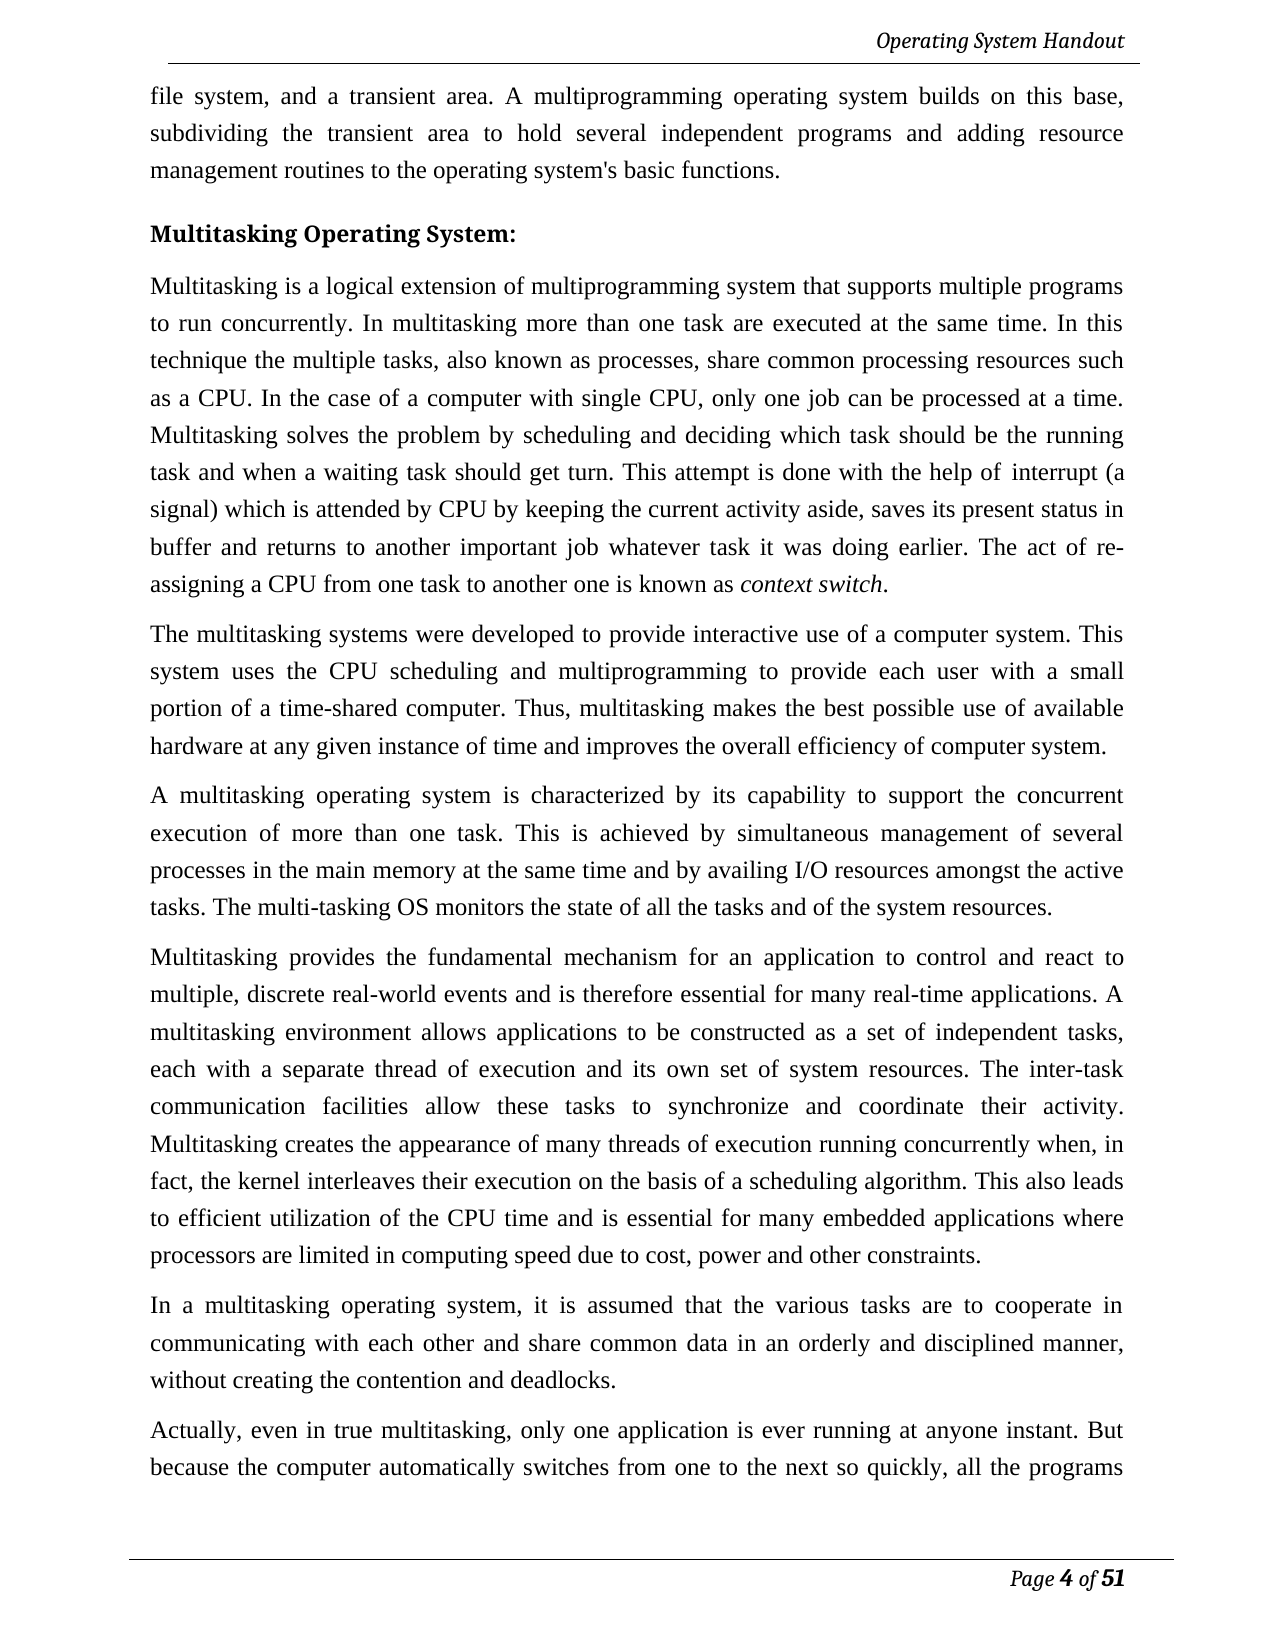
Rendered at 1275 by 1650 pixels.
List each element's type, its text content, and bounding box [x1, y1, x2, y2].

text A multitasking operating system is characterized by its capability to support the concurrent execution of more than one task. This is achieved by simultaneous management of several processes in the main memory at the same time and by availing I/O resources amongst the active tasks. The multi-tasking OS monitors the state of all the tasks and of the system resources. [150, 781, 1125, 921]
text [150, 1415, 1125, 1481]
text Multitasking Operating System: [150, 218, 1125, 249]
text Multitasking provides the fundamental mechanism for an application to control and react to multiple, discrete real-world events and is therefore essential for many real-time applications. A multitasking environment allows applications to be constructed as a set of independent tasks, each with a separate thread of execution and its own set of system resources. The inter-task communication facilities allow these tasks to synchronize and coordinate their activity. Multitasking creates the appearance of many threads of execution running concurrently when, in fact, the kernel interleaves their execution on the basis of a scheduling algorithm. This also leads to efficient utilization of the CPU time and is essential for many embedded applications where processors are limited in computing speed due to cost, power and other constraints. [150, 942, 1125, 1269]
text In a multitasking operating system, it is assumed that the various tasks are to cooperate in communicating with each other and share common data in an orderly and disciplined manner, without creating the contention and deadlocks. [150, 1290, 1125, 1394]
text Multitasking is a logical extension of multiprogramming system that supports multiple programs to run concurrently. In multitasking more than one task are executed at the same time. In this technique the multiple tasks, also known as processes, share common processing resources such as a CPU. In the case of a computer with single CPU, only one job can be processed at a time. Multitasking solves the problem by scheduling and deciding which task should be the running task and when a waiting task should get turn. This attempt is done with the help of interrupt (a signal) which is attended by CPU by keeping the current activity aside, saves its present status in buffer and returns to another important job whatever task it was doing earlier. The act of re-assigning a CPU from one task to another one is known as context switch. [150, 271, 1125, 598]
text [150, 81, 1125, 184]
text The multitasking systems were developed to provide interactive use of a computer system. This system uses the CPU scheduling and multiprogramming to provide each user with a small portion of a time-shared computer. Thus, multitasking makes the best possible use of available hardware at any given instance of time and improves the overall efficiency of computer system. [150, 619, 1125, 759]
